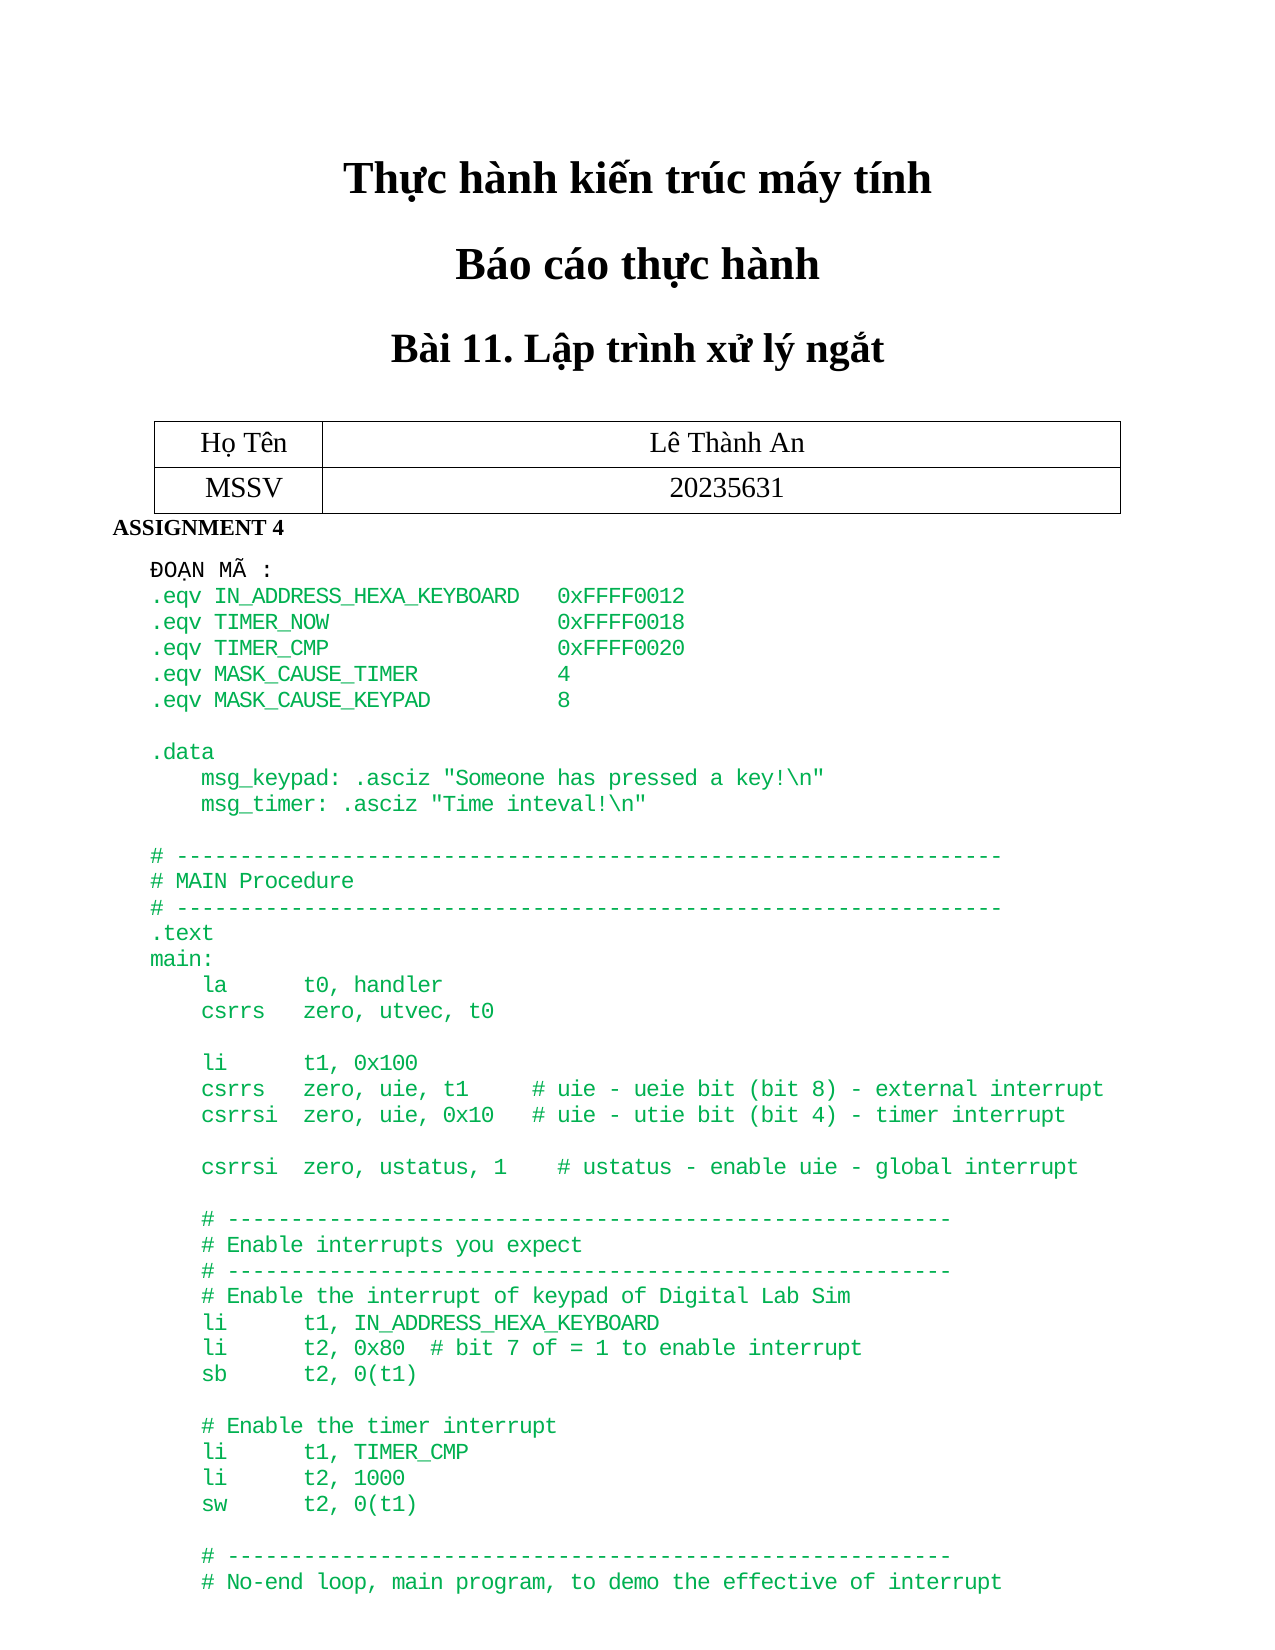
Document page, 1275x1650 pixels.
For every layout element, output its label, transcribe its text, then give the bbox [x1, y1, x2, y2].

text .eqv TIMER_CMP 0xFFFF0020 [150, 636, 1162, 662]
text msg_keypad: .asciz "Someone has pressed a key!\n" [150, 766, 1162, 792]
text # --------------------------------------------------------- [150, 1259, 1162, 1285]
table_cell MSSV [155, 468, 322, 512]
text ĐOẠN MÃ : [150, 559, 1162, 584]
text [150, 1544, 1162, 1570]
text sb t2, 0(t1) [150, 1363, 1162, 1389]
text csrrs zero, utvec, t0 [150, 999, 1162, 1026]
text .eqv MASK_CAUSE_TIMER 4 [150, 662, 1162, 688]
text csrrsi zero, uie, 0x10 # uie - utie bit (bit 4) - timer interrupt [150, 1103, 1162, 1129]
text # No-end loop, main program, to demo the effective of interrupt [150, 1570, 1162, 1596]
text main: [150, 948, 1162, 974]
text # Enable the interrupt of keypad of Digital Lab Sim [150, 1285, 1162, 1311]
text # ----------------------------------------------------------------- [150, 896, 1162, 922]
text li t1, IN_ADDRESS_HEXA_KEYBOARD [150, 1311, 1162, 1337]
text .text [150, 922, 1162, 948]
text .data [150, 740, 1162, 766]
text # Enable interrupts you expect [150, 1233, 1162, 1259]
text .eqv TIMER_NOW 0xFFFF0018 [150, 611, 1162, 636]
text li t1, TIMER_CMP [150, 1441, 1162, 1466]
text sw t2, 0(t1) [150, 1492, 1162, 1518]
title Báo cáo thực hành [332, 237, 943, 289]
title Thực hành kiến trúc máy tính [332, 151, 943, 203]
text li t2, 0x80 # bit 7 of = 1 to enable interrupt [150, 1337, 1162, 1363]
text li t2, 1000 [150, 1466, 1162, 1492]
table_header Lê Thành An [323, 422, 1120, 467]
text # MAIN Procedure [150, 870, 1162, 896]
text li t1, 0x100 [150, 1051, 1162, 1077]
text # --------------------------------------------------------- [150, 1207, 1162, 1233]
table_header Họ Tên [155, 422, 322, 467]
text .eqv MASK_CAUSE_KEYPAD 8 [150, 688, 1162, 714]
text msg_timer: .asciz "Time inteval!\n" [150, 792, 1162, 818]
text csrrs zero, uie, t1 # uie - ueie bit (bit 8) - external interrupt [150, 1077, 1162, 1103]
text la t0, handler [150, 974, 1162, 999]
text .eqv IN_ADDRESS_HEXA_KEYBOARD 0xFFFF0012 [150, 584, 1162, 611]
table_cell 20235631 [323, 468, 1120, 512]
text # ----------------------------------------------------------------- [150, 844, 1162, 870]
text csrrsi zero, ustatus, 1 # ustatus - enable uie - global interrupt [150, 1155, 1162, 1181]
text # Enable the timer interrupt [150, 1414, 1162, 1441]
title Bài 11. Lập trình xử lý ngắt [113, 323, 1162, 371]
text ASSIGNMENT 4 [112, 467, 1162, 540]
